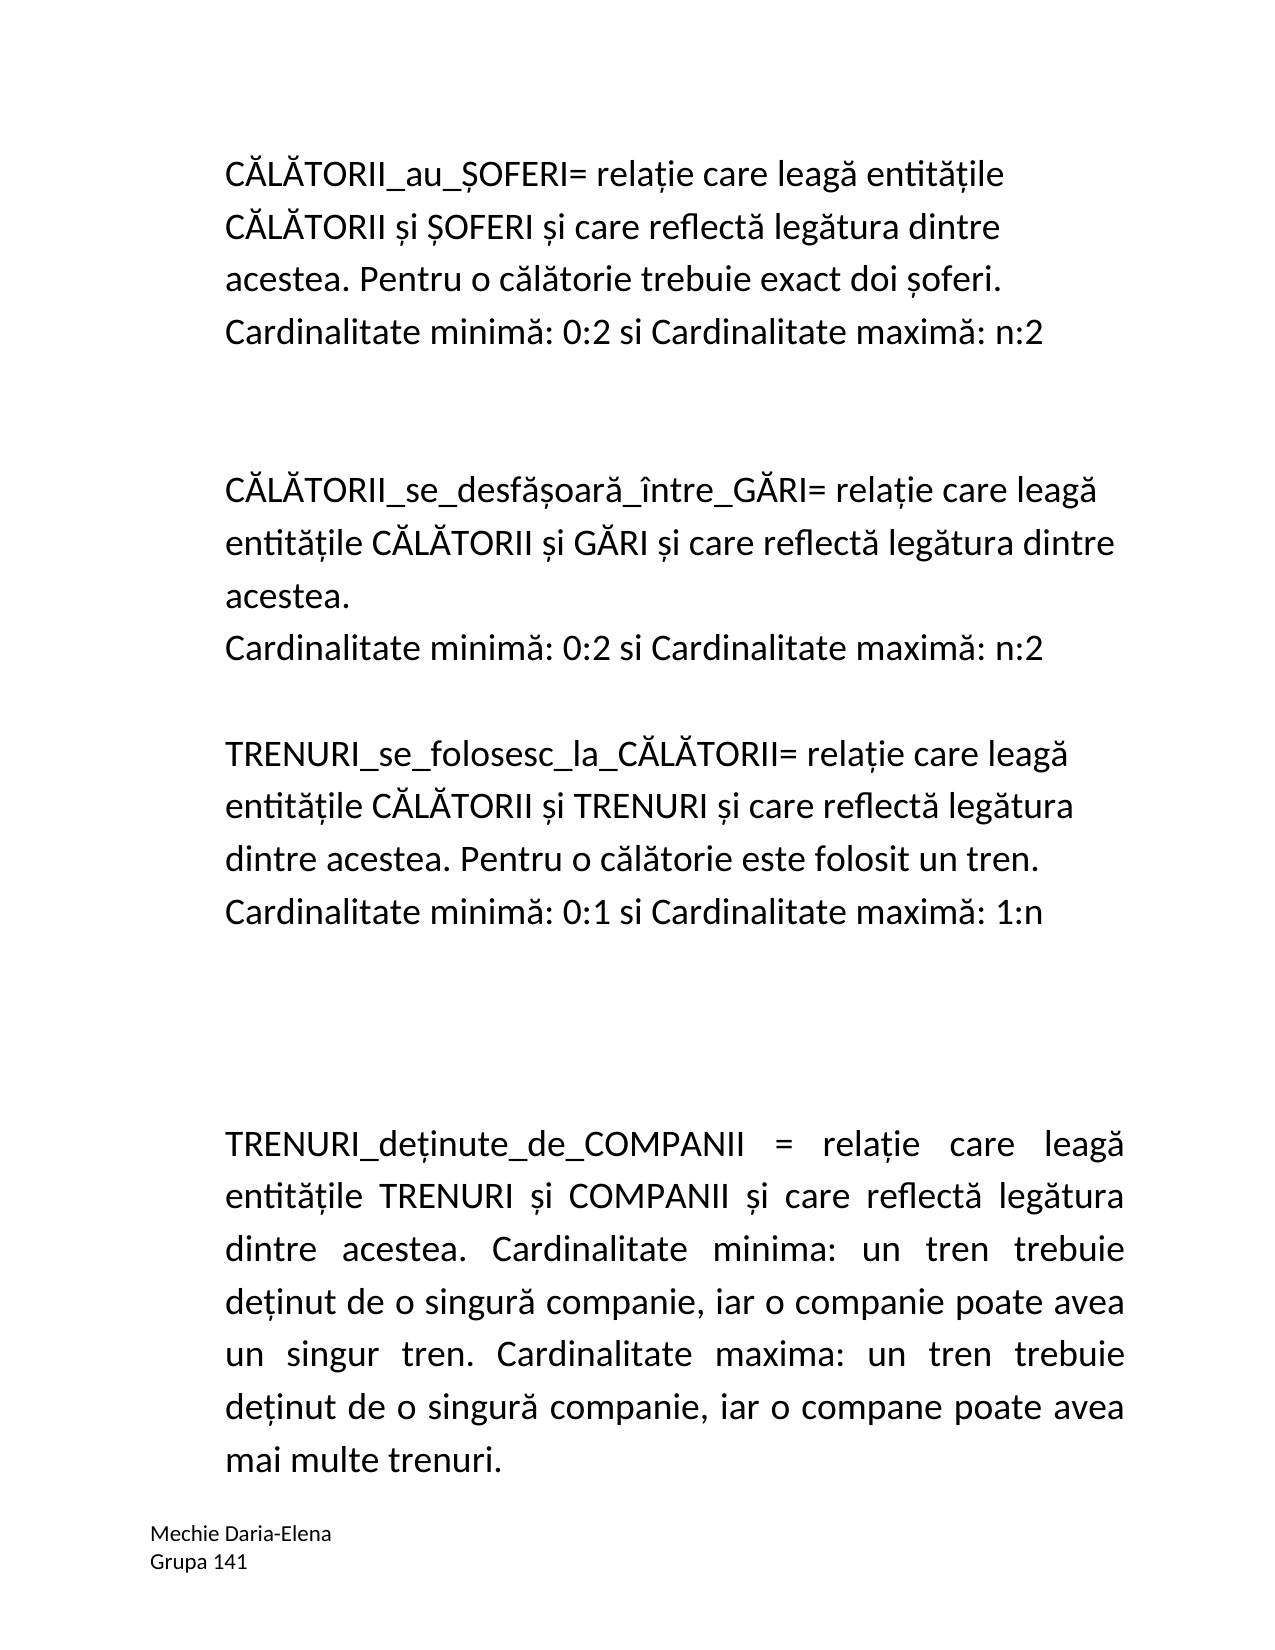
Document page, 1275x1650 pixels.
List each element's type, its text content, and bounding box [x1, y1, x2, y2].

list Cardinalitate minimă: 0:2 si Cardinalitate maximă: n:2 [225, 624, 1125, 670]
list Cardinalitate minimă: 0:2 si Cardinalitate maximă: n:2 [225, 308, 1125, 354]
list TRENURI_se_folosesc_la_CĂLĂTORII= relație care leagă entitățile CĂLĂTORII și TRENURI și care reflectă legătura dintre acestea. Pentru o călătorie este folosit un tren. [225, 730, 1125, 881]
text TRENURI_deținute_de_COMPANII = relație care leagă entitățile TRENURI și COMPANII și care reflectă legătura dintre acestea. Cardinalitate minima: un tren trebuie deținut de o singură companie, iar o companie poate avea un singur tren. Cardinalitate maxima: un tren trebuie deținut de o singură companie, iar o compane poate avea mai multe trenuri. [225, 1119, 1125, 1482]
list CĂLĂTORII_au_ȘOFERI= relație care leagă entitățile CĂLĂTORII și ȘOFERI și care reflectă legătura dintre acestea. Pentru o călătorie trebuie exact doi șoferi. [225, 150, 1125, 301]
list Cardinalitate minimă: 0:1 si Cardinalitate maximă: 1:n [225, 888, 1125, 934]
list CĂLĂTORII_se_desfășoară_între_GĂRI= relație care leagă entitățile CĂLĂTORII și GĂRI și care reflectă legătura dintre acestea. [225, 466, 1125, 617]
